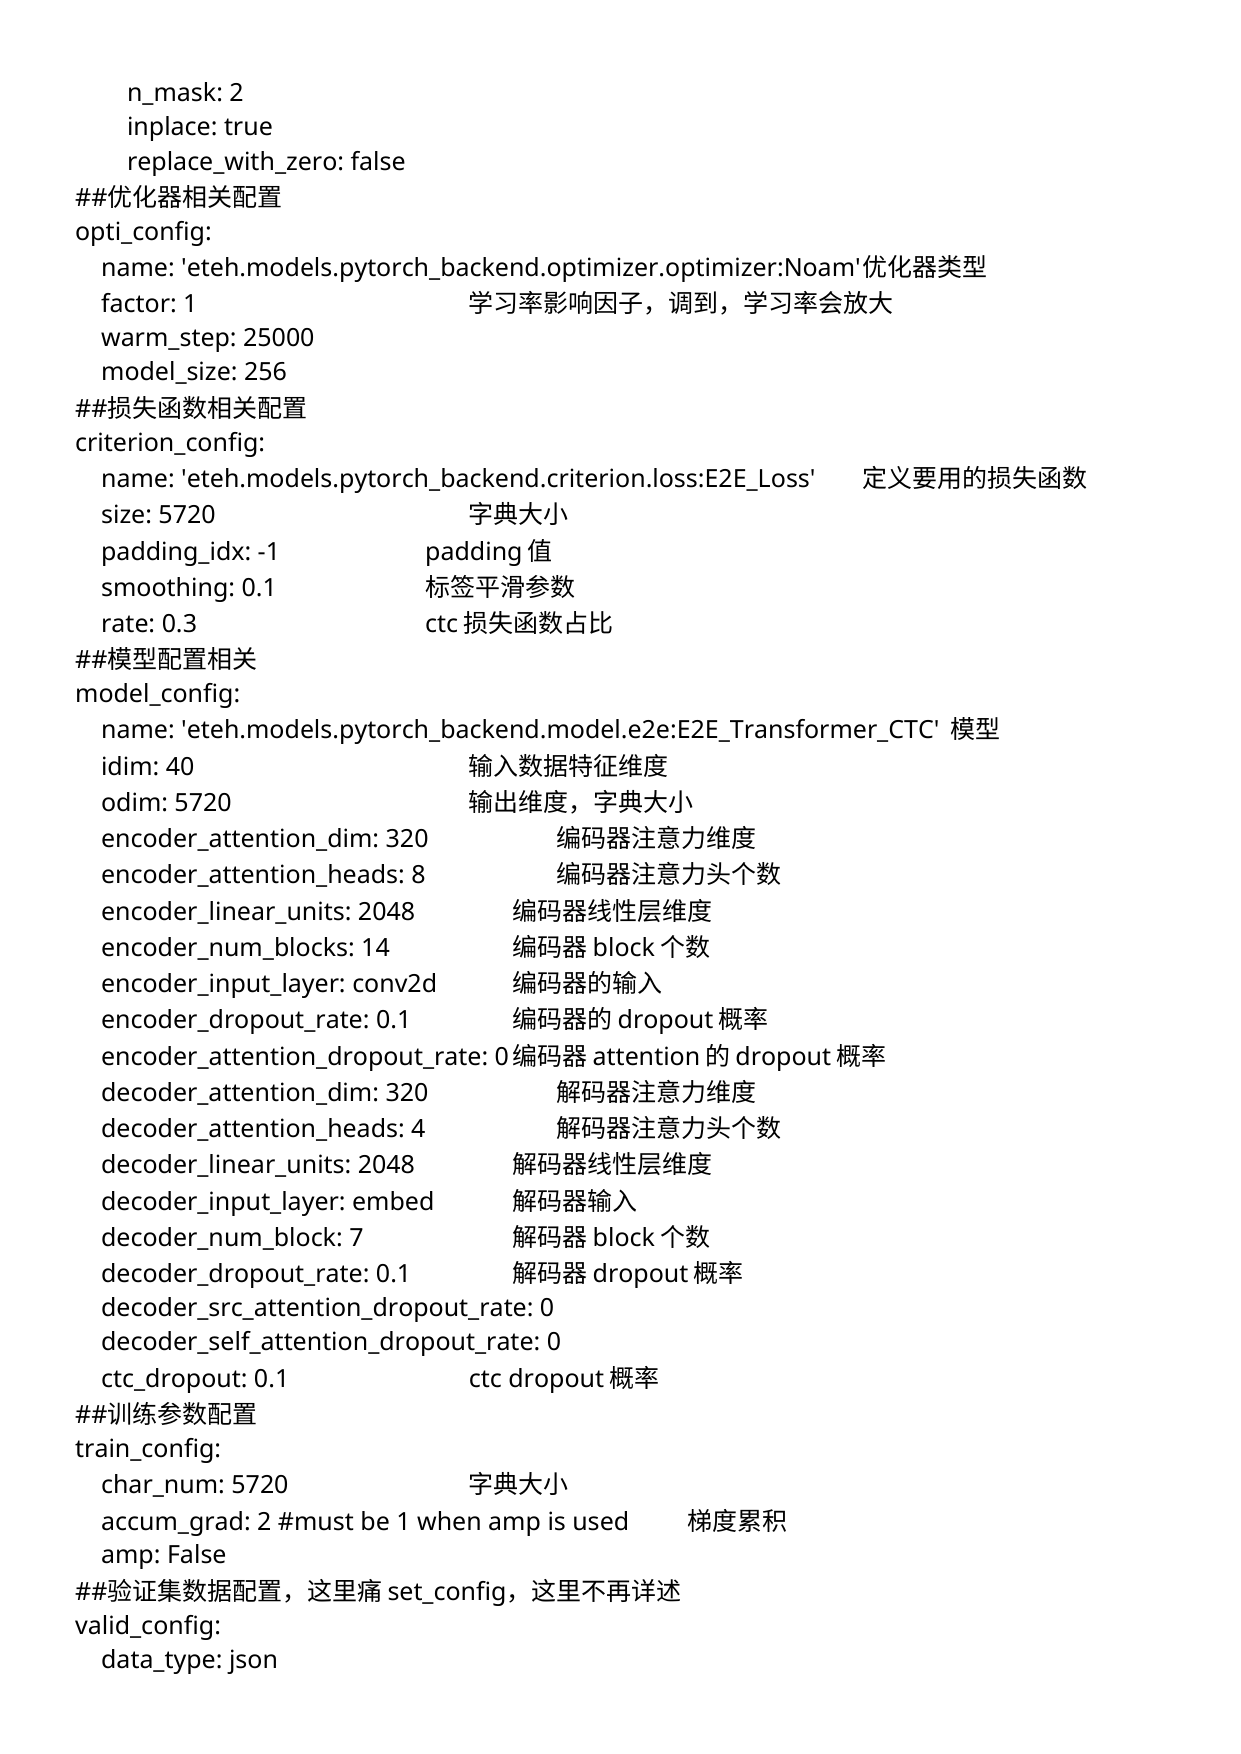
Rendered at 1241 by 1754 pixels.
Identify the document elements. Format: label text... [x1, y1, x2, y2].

text odim: 5720 输出维度，字典大小 [75, 782, 1165, 819]
text data_type: json [75, 1642, 1165, 1676]
text decoder_input_layer: embed 解码器输入 [75, 1181, 1165, 1217]
text ctc_dropout: 0.1 ctc dropout概率 [75, 1358, 1165, 1394]
text train_config: [75, 1431, 1165, 1465]
text name: 'eteh.models.pytorch_backend.model.e2e:E2E_Transformer_CTC' 模型 [75, 710, 1165, 746]
text criterion_config: [75, 424, 1165, 458]
text factor: 1 学习率影响因子，调到，学习率会放大 [75, 284, 1165, 320]
text decoder_attention_dim: 320 解码器注意力维度 [75, 1072, 1165, 1109]
text char_num: 5720 字典大小 [75, 1465, 1165, 1501]
text n_mask: 2 [75, 75, 1165, 109]
text encoder_attention_dim: 320 编码器注意力维度 [75, 819, 1165, 855]
text ##损失函数相关配置 [75, 388, 1165, 424]
text warm_step: 25000 [75, 320, 1165, 354]
text valid_config: [75, 1607, 1165, 1642]
text encoder_num_blocks: 14 编码器block个数 [75, 927, 1165, 964]
text smoothing: 0.1 标签平滑参数 [75, 567, 1165, 603]
text model_size: 256 [75, 354, 1165, 388]
text encoder_attention_dropout_rate: 0 编码器attention的dropout概率 [75, 1036, 1165, 1072]
text decoder_src_attention_dropout_rate: 0 [75, 1290, 1165, 1324]
text ##验证集数据配置，这里痛set_config，这里不再详述 [75, 1571, 1165, 1607]
text encoder_linear_units: 2048 编码器线性层维度 [75, 891, 1165, 927]
text opti_config: [75, 213, 1165, 247]
text ##模型配置相关 [75, 640, 1165, 676]
text accum_grad: 2 #must be 1 when amp is used 梯度累积 [75, 1501, 1165, 1537]
text decoder_dropout_rate: 0.1 解码器dropout概率 [75, 1254, 1165, 1290]
text inplace: true [75, 109, 1165, 143]
text decoder_num_block: 7 解码器block个数 [75, 1217, 1165, 1254]
text decoder_attention_heads: 4 解码器注意力头个数 [75, 1109, 1165, 1145]
text model_config: [75, 676, 1165, 710]
text name: 'eteh.models.pytorch_backend.optimizer.optimizer:Noam' 优化器类型 [75, 247, 1165, 284]
text padding_idx: -1 padding值 [75, 531, 1165, 567]
text decoder_linear_units: 2048 解码器线性层维度 [75, 1145, 1165, 1181]
text idim: 40 输入数据特征维度 [75, 746, 1165, 782]
text replace_with_zero: false [75, 143, 1165, 177]
text name: 'eteh.models.pytorch_backend.criterion.loss:E2E_Loss' 定义要用的损失函数 [75, 458, 1165, 495]
text size: 5720 字典大小 [75, 495, 1165, 531]
text encoder_dropout_rate: 0.1 编码器的dropout概率 [75, 1000, 1165, 1036]
text encoder_input_layer: conv2d 编码器的输入 [75, 964, 1165, 1000]
text ##优化器相关配置 [75, 177, 1165, 213]
text amp: False [75, 1537, 1165, 1571]
text encoder_attention_heads: 8 编码器注意力头个数 [75, 855, 1165, 891]
text rate: 0.3 ctc损失函数占比 [75, 603, 1165, 640]
text decoder_self_attention_dropout_rate: 0 [75, 1324, 1165, 1358]
text ##训练参数配置 [75, 1394, 1165, 1431]
